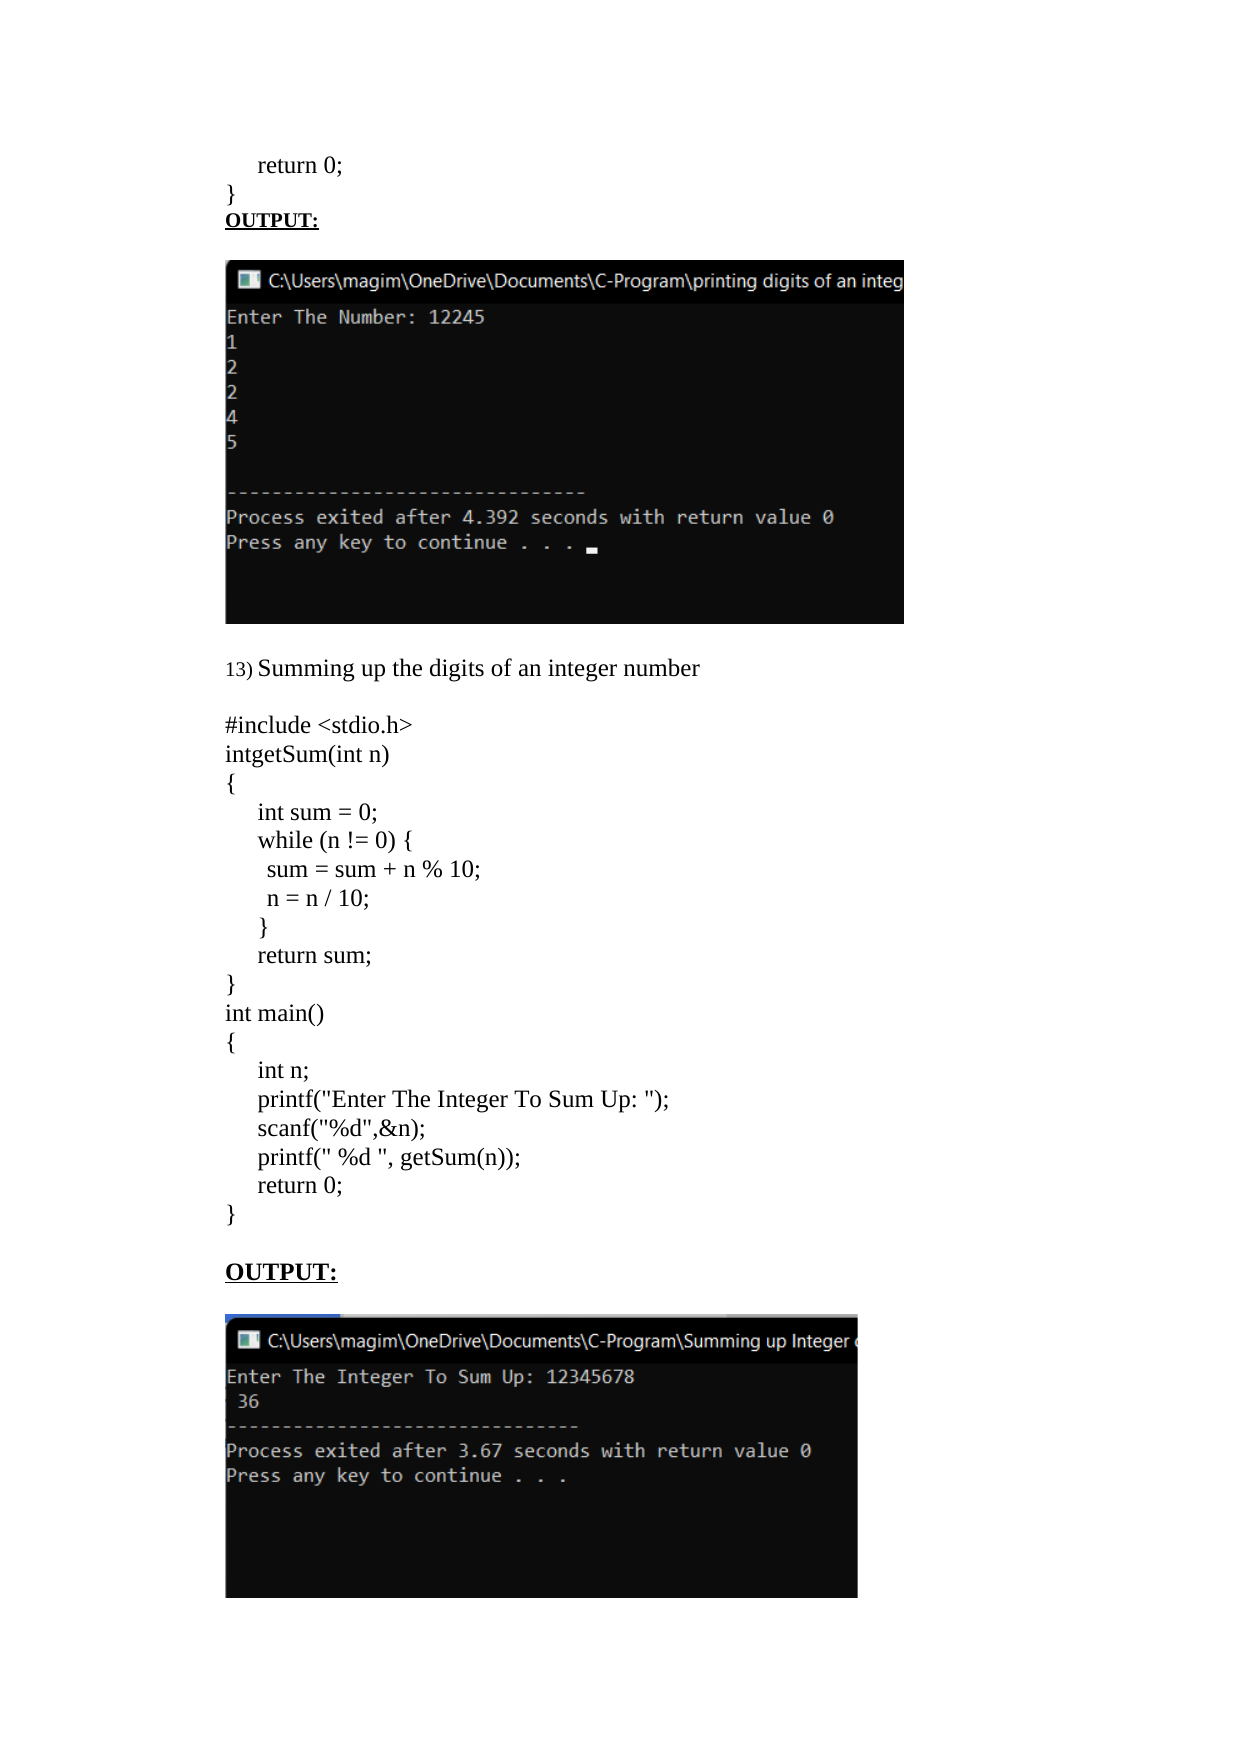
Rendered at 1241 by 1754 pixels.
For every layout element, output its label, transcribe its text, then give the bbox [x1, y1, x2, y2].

list Summing up the digits of an integer number [225, 653, 1090, 682]
text return 0; [225, 1170, 1090, 1199]
text return sum; [225, 940, 1090, 969]
picture [225, 1314, 858, 1598]
text int sum = 0; [225, 797, 1090, 825]
text return 0; [225, 150, 1090, 179]
text OUTPUT: [225, 1257, 1090, 1285]
text while (n != 0) { [225, 825, 1090, 854]
text printf(" %d ", getSum(n)); [225, 1142, 1090, 1170]
text int main() [225, 998, 1090, 1027]
text { [225, 1027, 1090, 1055]
text scanf("%d",&n); [225, 1113, 1090, 1142]
text #include <stdio.h> [225, 710, 1090, 739]
text } [225, 179, 1090, 207]
text int n; [225, 1055, 1090, 1084]
text n = n / 10; [225, 883, 1090, 912]
text OUTPUT: [225, 207, 1090, 232]
text printf("Enter The Integer To Sum Up: "); [225, 1084, 1090, 1113]
picture [225, 260, 904, 624]
text { [225, 768, 1090, 797]
text } [225, 912, 1090, 940]
text } [225, 969, 1090, 998]
text intgetSum(int n) [225, 739, 1090, 768]
text sum = sum + n % 10; [225, 854, 1090, 883]
text } [225, 1199, 1090, 1228]
